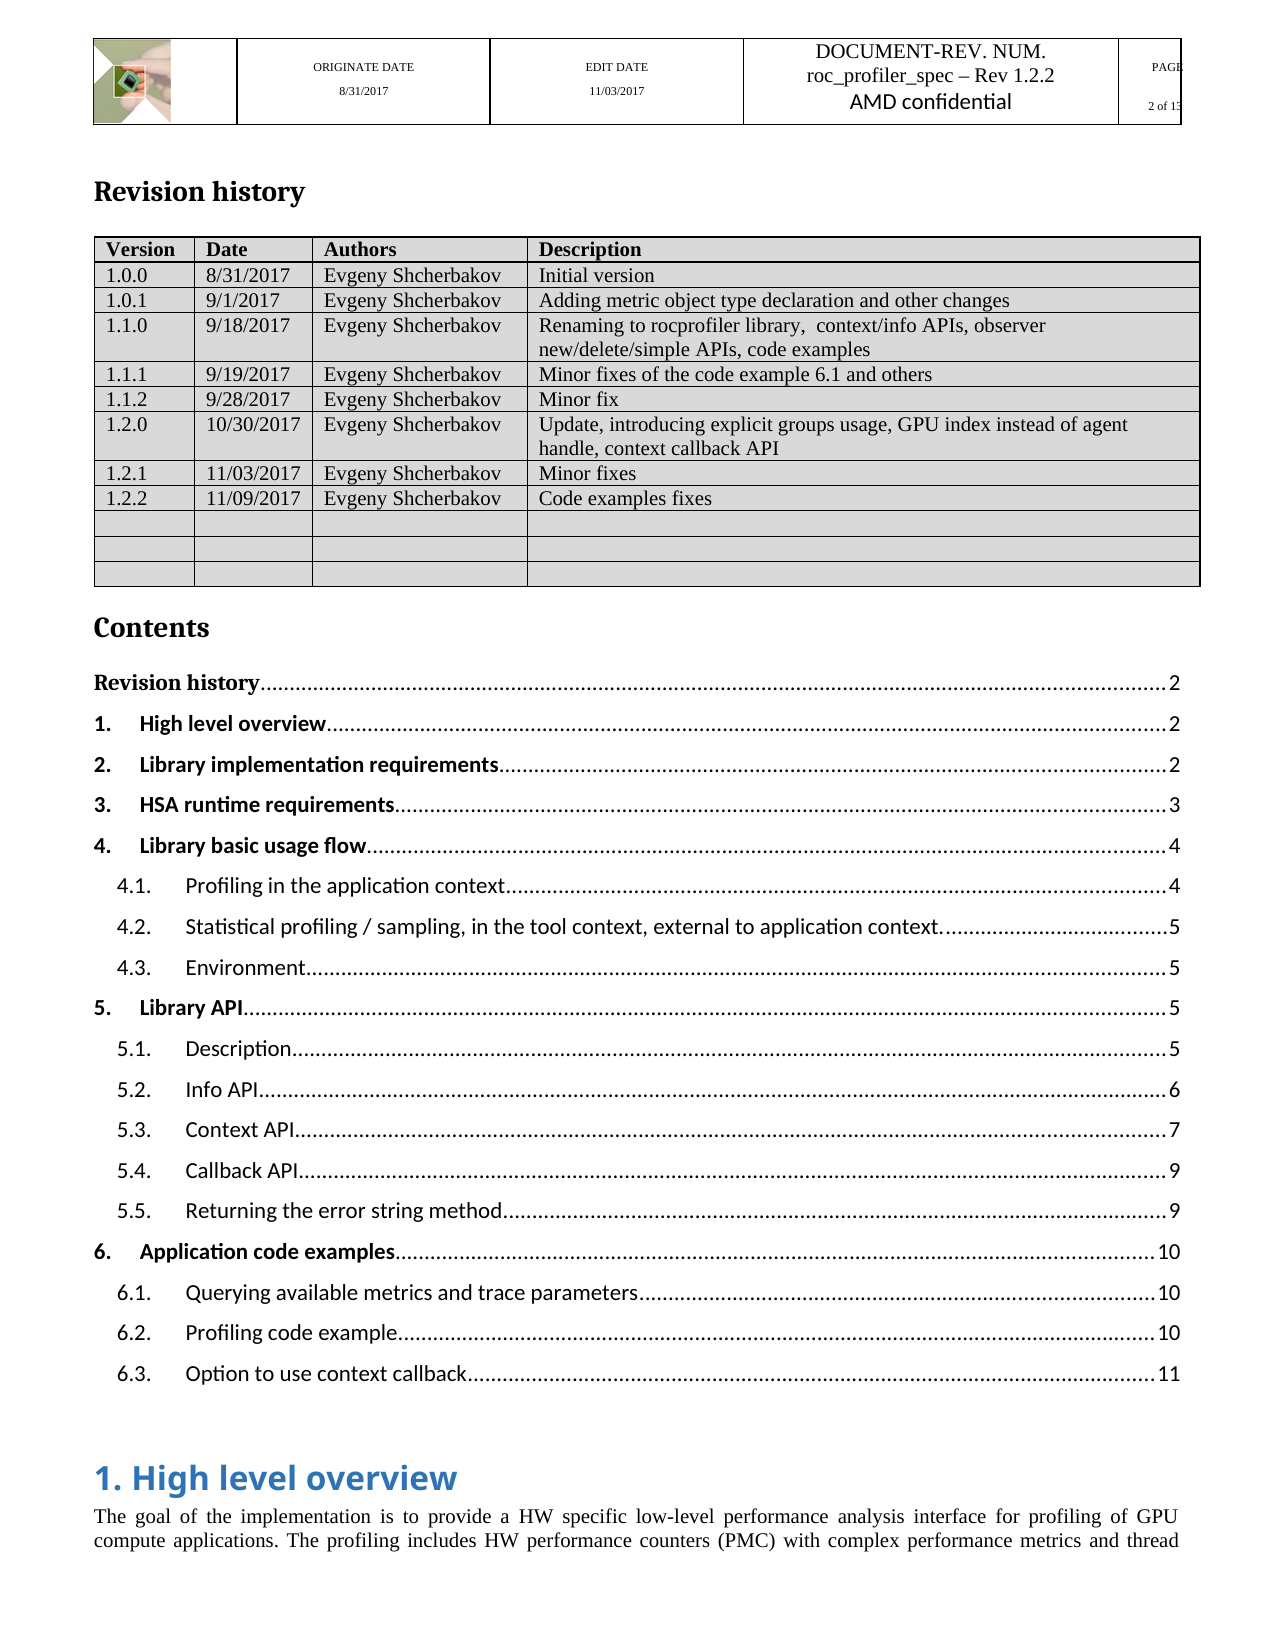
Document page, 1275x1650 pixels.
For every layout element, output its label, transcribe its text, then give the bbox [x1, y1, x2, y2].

text 6.3. Option to use context callback 11 [117, 1359, 1181, 1387]
text 5. Library API 5 [94, 993, 1181, 1021]
table_cell [528, 537, 1199, 561]
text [94, 1504, 1181, 1552]
table_cell Minor fix [528, 387, 1199, 411]
table_cell Renaming to rocprofiler library, context/info APIs, observer new/delete/simple APIs, code examples [528, 313, 1199, 361]
table_cell Evgeny Shcherbakov [313, 362, 527, 386]
text Revision history [94, 175, 1181, 208]
table_cell 9/1/2017 [195, 288, 312, 312]
text 2. Library implementation requirements 2 [94, 750, 1181, 778]
table_cell 1.1.2 [95, 387, 194, 411]
text Revision history 2 [94, 668, 1181, 696]
table_cell [528, 511, 1199, 536]
text 6.1. Querying available metrics and trace parameters 10 [117, 1278, 1181, 1306]
table_cell [313, 537, 527, 561]
table_cell 9/28/2017 [195, 387, 312, 411]
table_cell 1.1.0 [95, 313, 194, 361]
subtitle High level overview [94, 1455, 1181, 1500]
text 1. High level overview 2 [94, 709, 1181, 737]
table_cell 1.2.1 [95, 461, 194, 485]
table_cell 9/19/2017 [195, 362, 312, 386]
text 5.1. Description 5 [117, 1034, 1181, 1062]
table_cell 9/18/2017 [195, 313, 312, 361]
text 4. Library basic usage flow 4 [94, 831, 1181, 859]
text 5.2. Info API 6 [117, 1075, 1181, 1103]
text 4.3. Environment 5 [117, 953, 1181, 981]
text 4.1. Profiling in the application context 4 [117, 872, 1181, 899]
table_cell 1.2.0 [95, 412, 194, 460]
text 5.3. Context API 7 [117, 1115, 1181, 1143]
table_cell Evgeny Shcherbakov [313, 486, 527, 510]
table_cell 1.2.2 [95, 486, 194, 510]
table_header Description [528, 238, 1199, 261]
table_cell Initial version [528, 263, 1199, 287]
text 3. HSA runtime requirements 3 [94, 790, 1181, 818]
table_cell [95, 537, 194, 561]
table_cell [95, 511, 194, 536]
table_cell Update, introducing explicit groups usage, GPU index instead of agent handle, context callback API [528, 412, 1199, 460]
table_cell Evgeny Shcherbakov [313, 263, 527, 287]
table_header Authors [313, 238, 527, 261]
table_cell 8/31/2017 [195, 263, 312, 287]
table_cell [195, 511, 312, 536]
text Contents [94, 611, 1181, 644]
text 4.2. Statistical profiling / sampling, in the tool context, external to application context. 5 [117, 912, 1181, 940]
table_cell [313, 511, 527, 536]
table_cell [313, 562, 527, 586]
table_cell 11/03/2017 [195, 461, 312, 485]
text 6.2. Profiling code example 10 [117, 1318, 1181, 1346]
table_cell Evgeny Shcherbakov [313, 412, 527, 460]
text 5.4. Callback API 9 [117, 1156, 1181, 1184]
table_cell Evgeny Shcherbakov [313, 288, 527, 312]
table_cell Evgeny Shcherbakov [313, 387, 527, 411]
table_cell Code examples fixes [528, 486, 1199, 510]
table_cell 10/30/2017 [195, 412, 312, 460]
text 6. Application code examples 10 [94, 1237, 1181, 1265]
table_cell Minor fixes of the code example 6.1 and others [528, 362, 1199, 386]
table_cell 11/09/2017 [195, 486, 312, 510]
table_cell Evgeny Shcherbakov [313, 461, 527, 485]
table_header Version [95, 238, 194, 261]
table_cell Minor fixes [528, 461, 1199, 485]
text 5.5. Returning the error string method 9 [117, 1197, 1181, 1224]
table_cell [95, 562, 194, 586]
table_cell [195, 562, 312, 586]
table_header Date [195, 238, 312, 261]
picture [93, 39, 184, 124]
table_cell 1.0.0 [95, 263, 194, 287]
table_cell 1.1.1 [95, 362, 194, 386]
table_cell 1.0.1 [95, 288, 194, 312]
table_cell Adding metric object type declaration and other changes [528, 288, 1199, 312]
table_cell [528, 562, 1199, 586]
table_cell Evgeny Shcherbakov [313, 313, 527, 361]
table_cell [195, 537, 312, 561]
